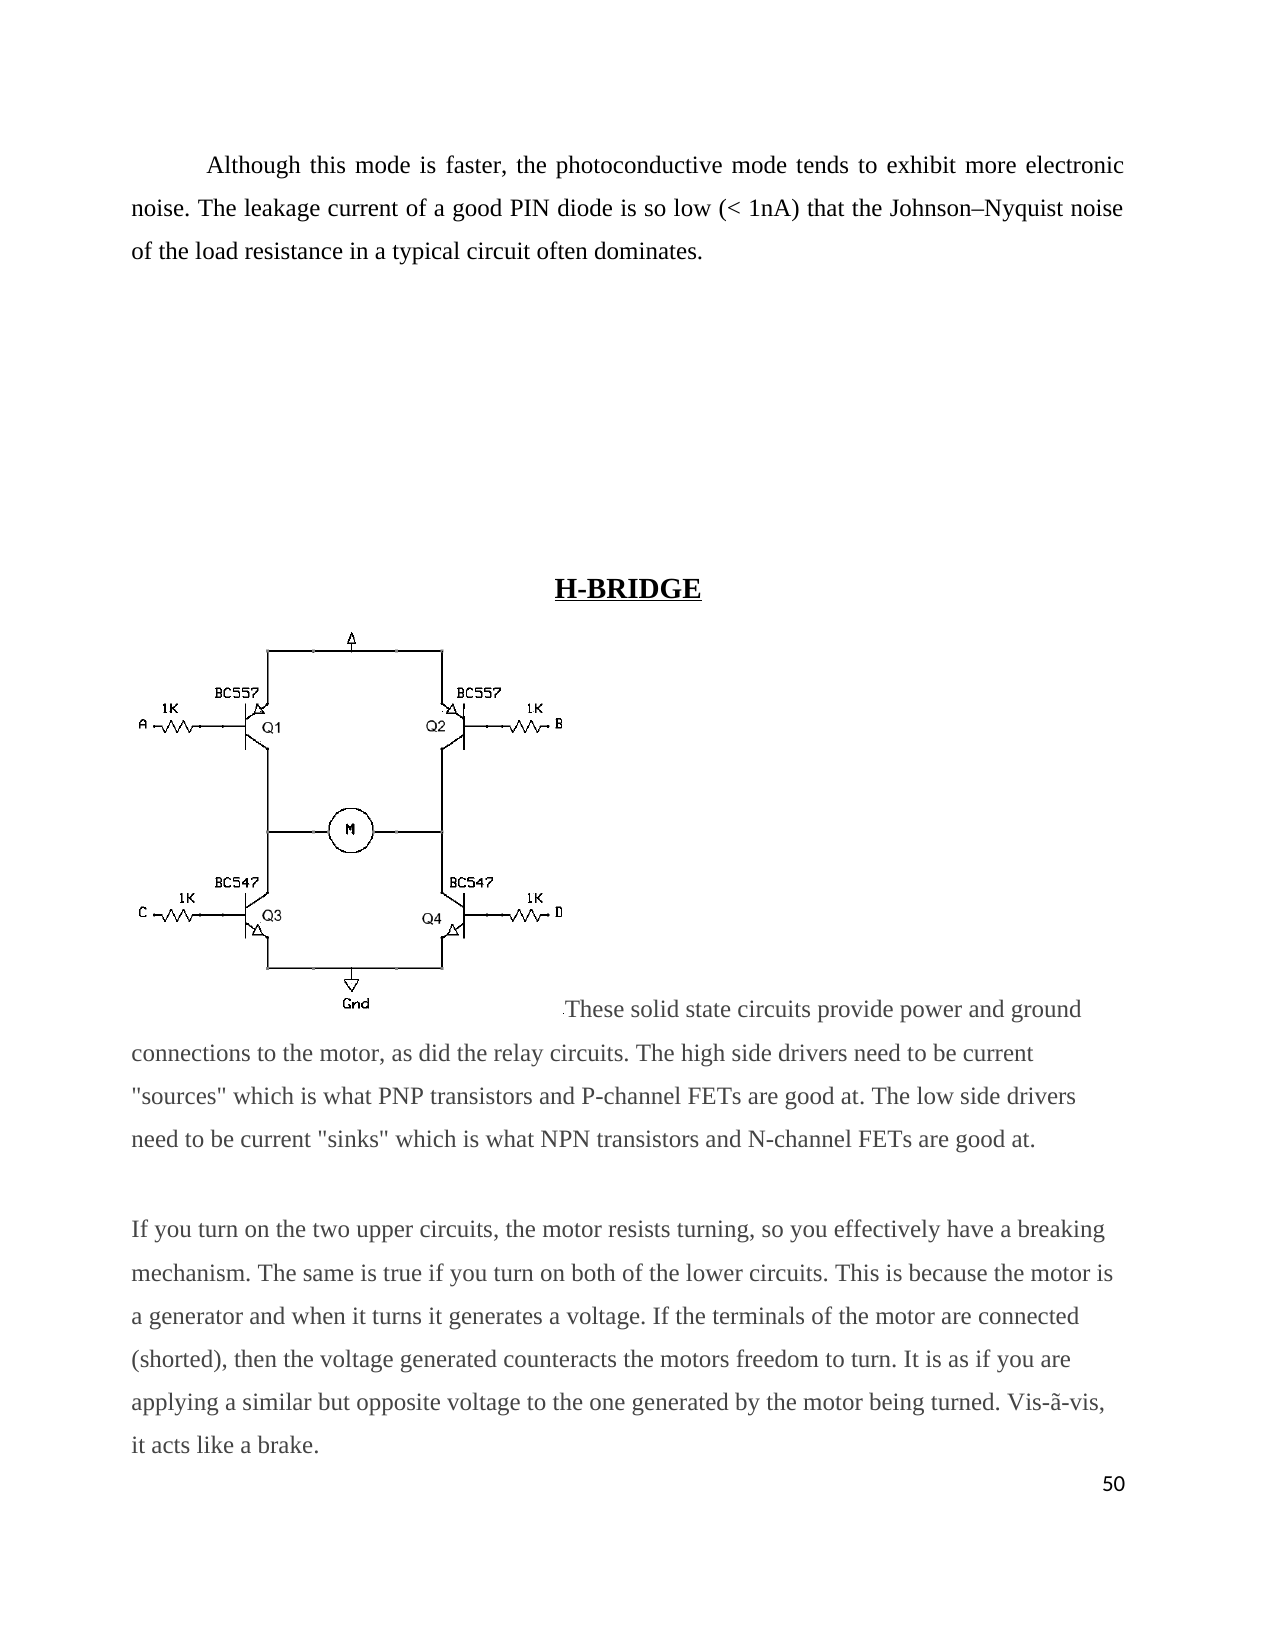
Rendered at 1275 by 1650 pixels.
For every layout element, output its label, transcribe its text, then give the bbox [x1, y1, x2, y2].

text H-BRIDGE [131, 571, 1125, 604]
picture [131, 630, 565, 1018]
text Although this mode is faster, the photoconductive mode tends to exhibit more electronic noise. The leakage current of a good PIN diode is so low (< 1nA) that the Johnson–Nyquist noise of the load resistance in a typical circuit often dominates. [131, 150, 1125, 265]
text If you turn on the two upper circuits, the motor resists turning, so you effectively have a breaking mechanism. The same is true if you turn on both of the lower circuits. This is because the motor is a generator and when it turns it generates a voltage. If the terminals of the motor are connected (shorted), then the voltage generated counteracts the motors freedom to turn. It is as if you are applying a similar but opposite voltage to the one generated by the motor being turned. Vis-ã-vis, it acts like a brake. [131, 1214, 1125, 1459]
